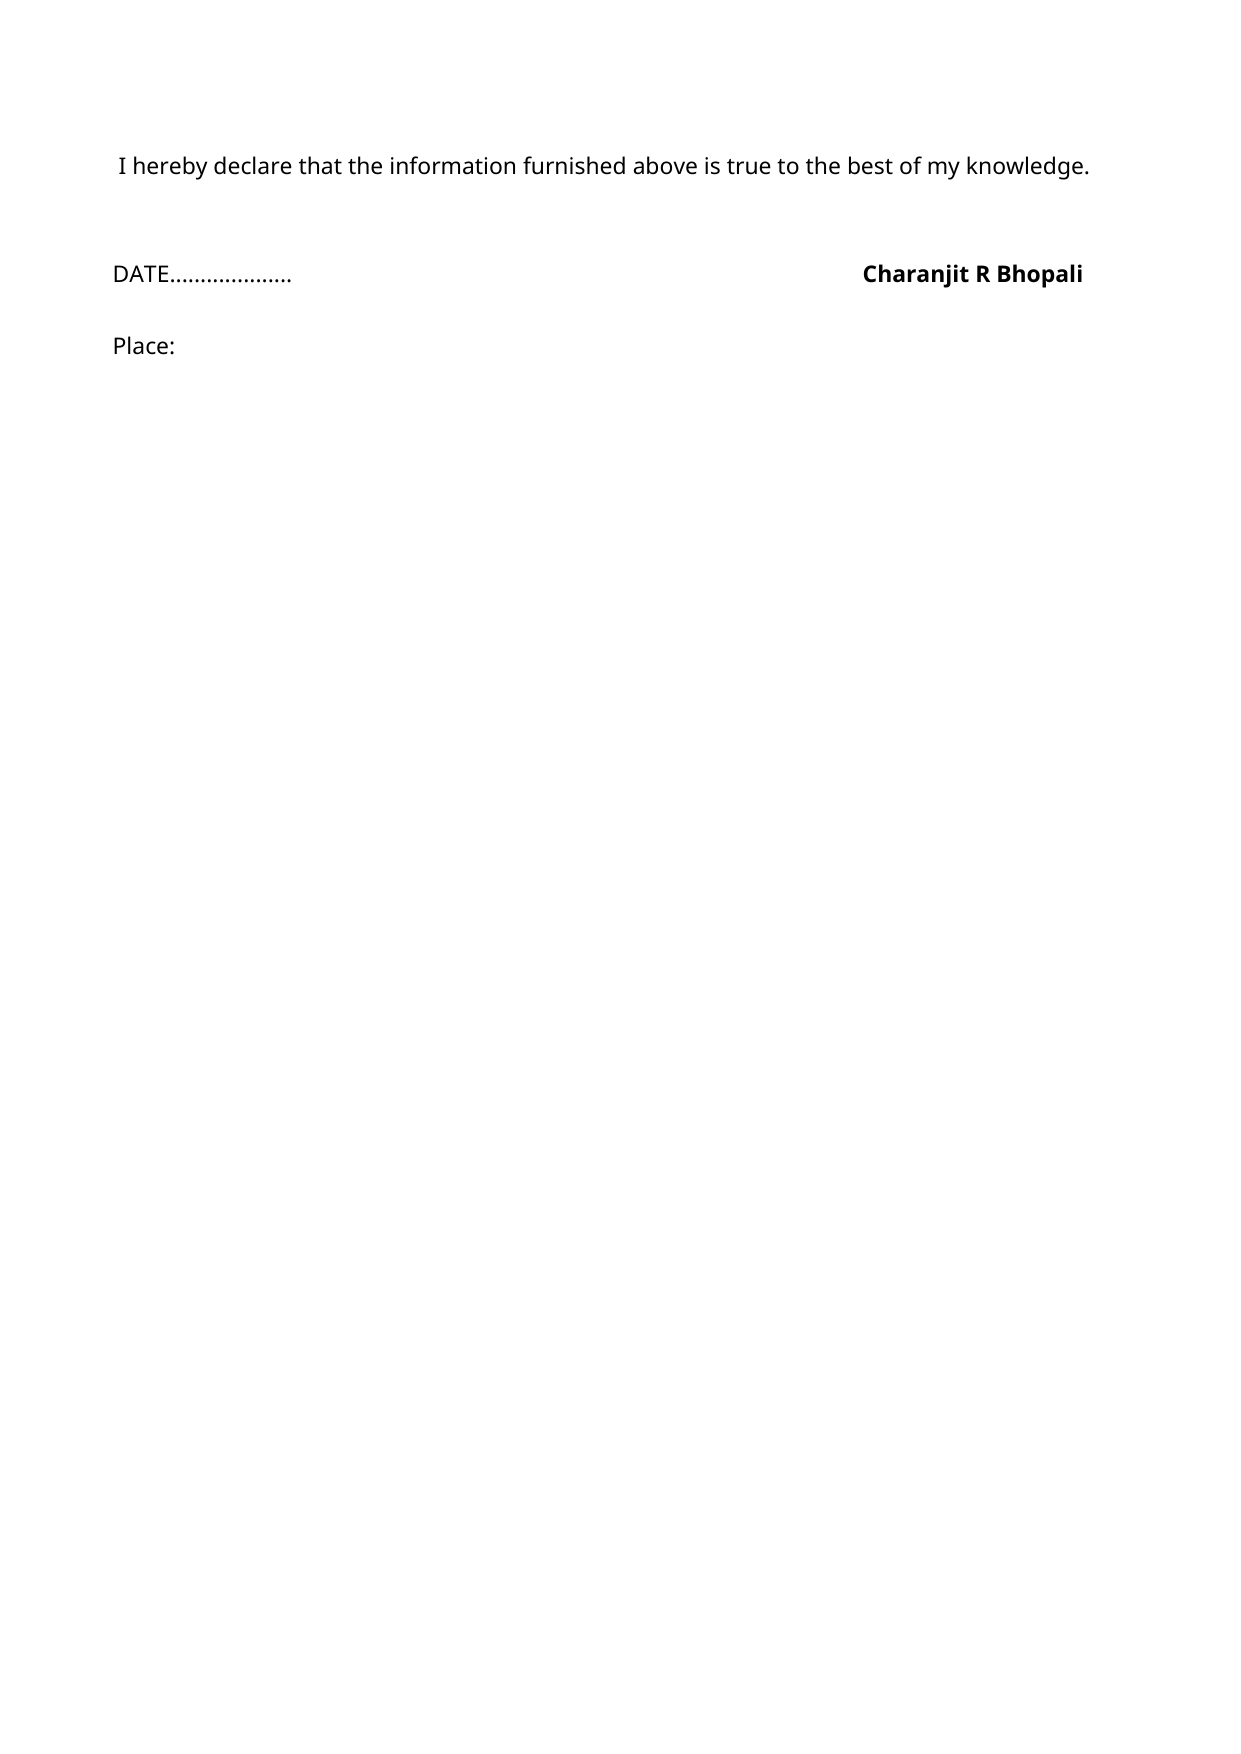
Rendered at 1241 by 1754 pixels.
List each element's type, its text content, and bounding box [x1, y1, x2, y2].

text Place: [112, 330, 1128, 361]
text I hereby declare that the information furnished above is true to the best of my knowledge. [112, 150, 1128, 217]
text DATE.................... Charanjit R Bhopali [112, 258, 1128, 289]
